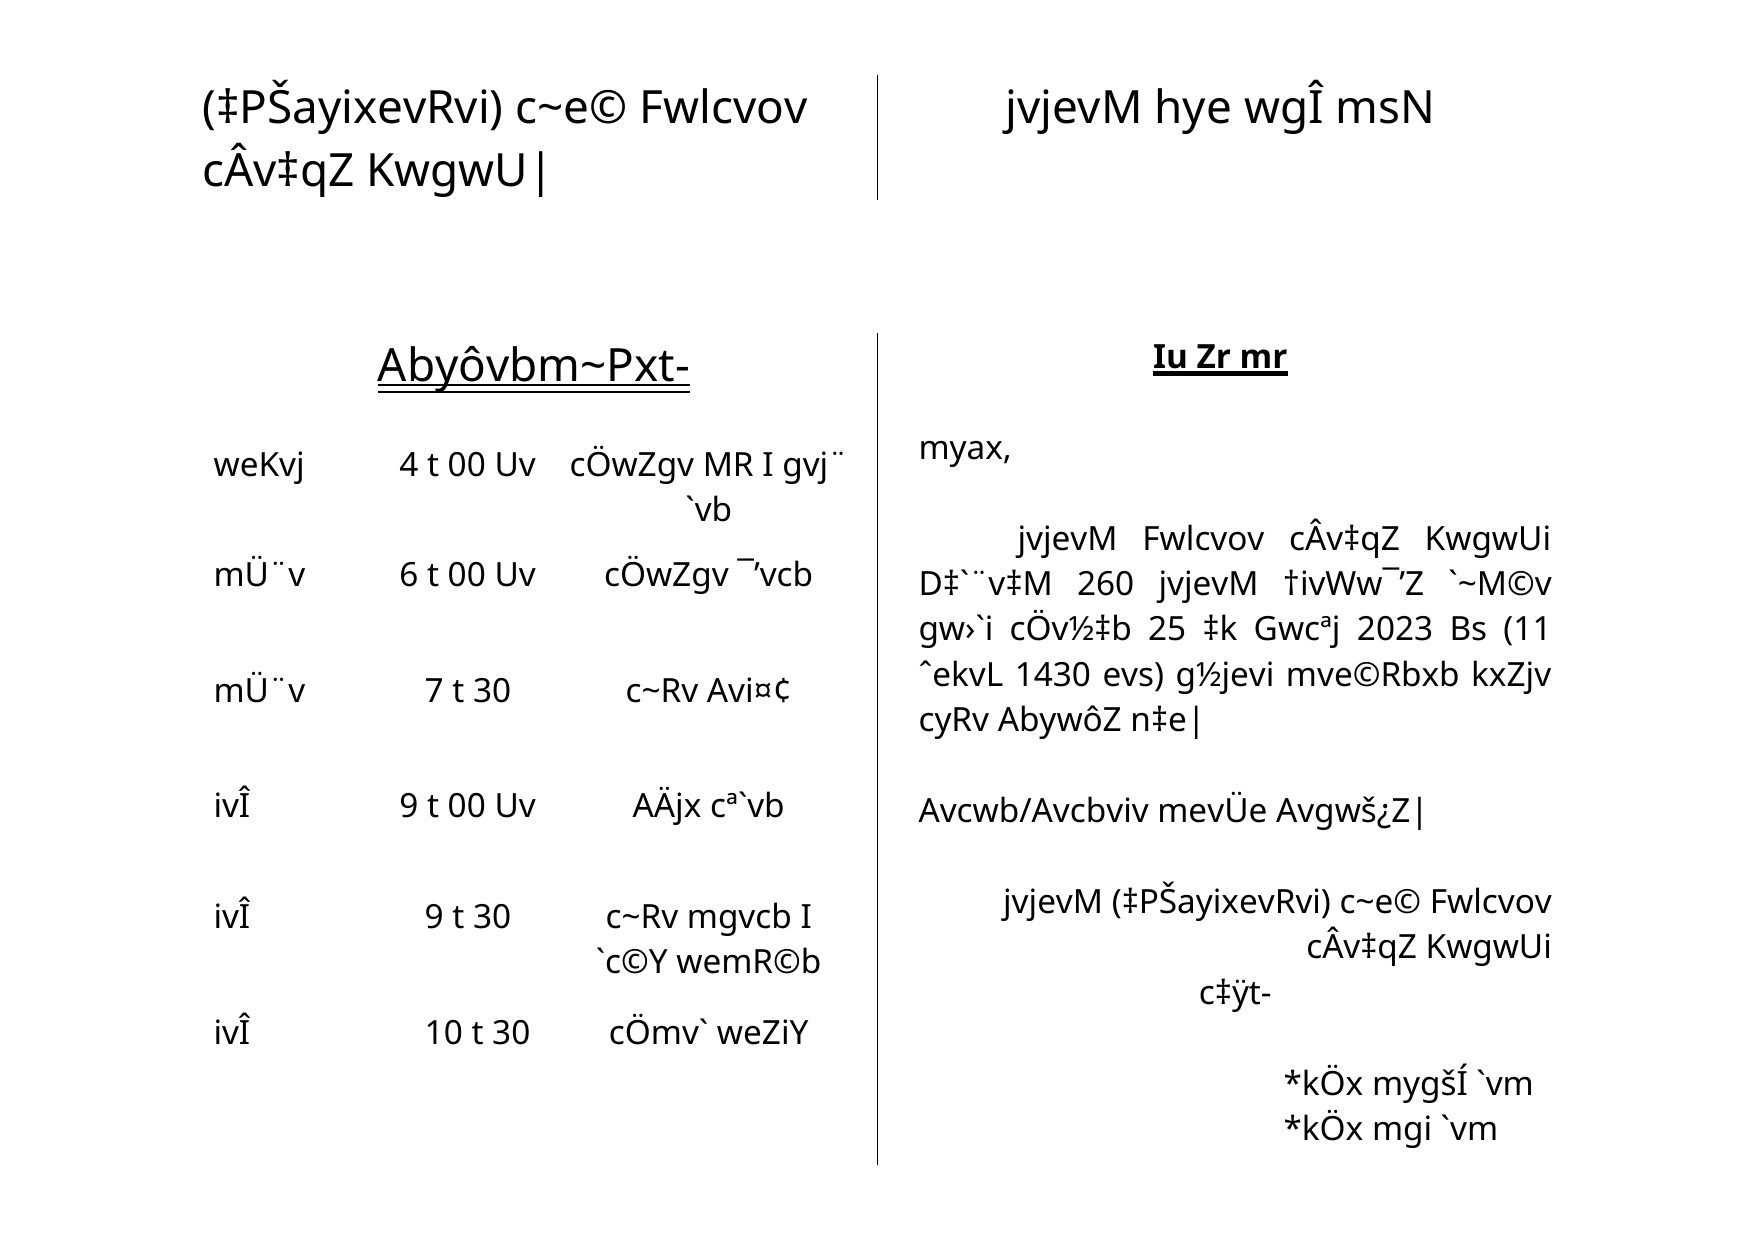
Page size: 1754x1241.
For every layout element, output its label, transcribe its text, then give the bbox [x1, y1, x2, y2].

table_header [191, 75, 877, 200]
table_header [878, 75, 1563, 200]
table_header Abyôvbm~Pxt- [191, 333, 877, 1165]
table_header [878, 333, 1563, 1165]
